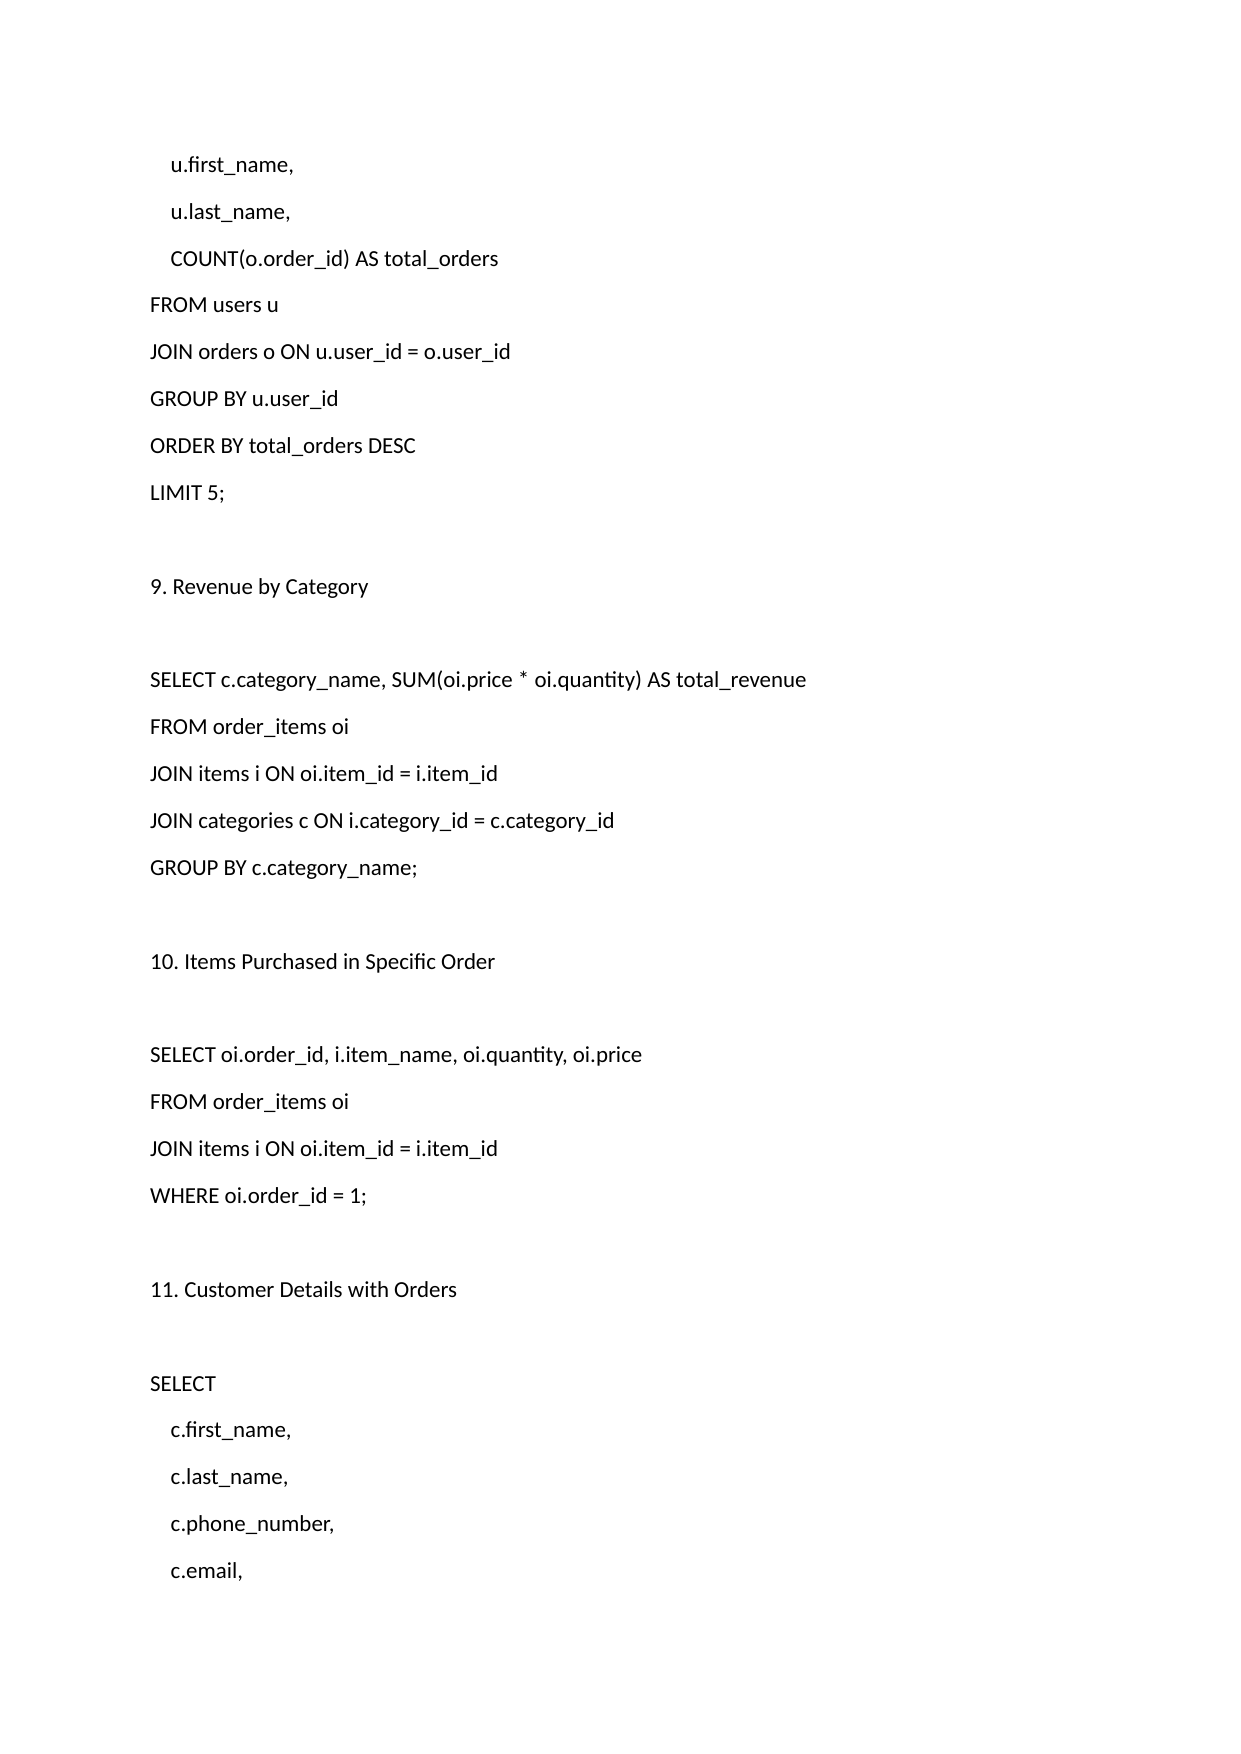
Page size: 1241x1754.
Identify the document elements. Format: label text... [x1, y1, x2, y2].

text u.last_name, [150, 197, 1090, 225]
text 11. Customer Details with Orders [150, 1275, 1090, 1303]
text c.first_name, [150, 1416, 1090, 1444]
text FROM users u [150, 291, 1090, 319]
text SELECT c.category_name, SUM(oi.price * oi.quantity) AS total_revenue [150, 666, 1090, 694]
text GROUP BY u.user_id [150, 384, 1090, 412]
text FROM order_items oi [150, 712, 1090, 741]
text JOIN items i ON oi.item_id = i.item_id [150, 1134, 1090, 1162]
text LIMIT 5; [150, 478, 1090, 506]
text JOIN categories c ON i.category_id = c.category_id [150, 806, 1090, 834]
text FROM order_items oi [150, 1087, 1090, 1116]
text JOIN orders o ON u.user_id = o.user_id [150, 337, 1090, 366]
text 9. Revenue by Category [150, 572, 1090, 600]
text u.first_name, [150, 150, 1090, 178]
text SELECT [150, 1369, 1090, 1397]
text c.last_name, [150, 1462, 1090, 1491]
text c.email, [150, 1556, 1090, 1584]
text WHERE oi.order_id = 1; [150, 1181, 1090, 1209]
text JOIN items i ON oi.item_id = i.item_id [150, 759, 1090, 787]
text ORDER BY total_orders DESC [150, 431, 1090, 459]
text COUNT(o.order_id) AS total_orders [150, 244, 1090, 272]
text 10. Items Purchased in Specific Order [150, 947, 1090, 975]
text c.phone_number, [150, 1509, 1090, 1537]
text GROUP BY c.category_name; [150, 853, 1090, 881]
text SELECT oi.order_id, i.item_name, oi.quantity, oi.price [150, 1041, 1090, 1069]
